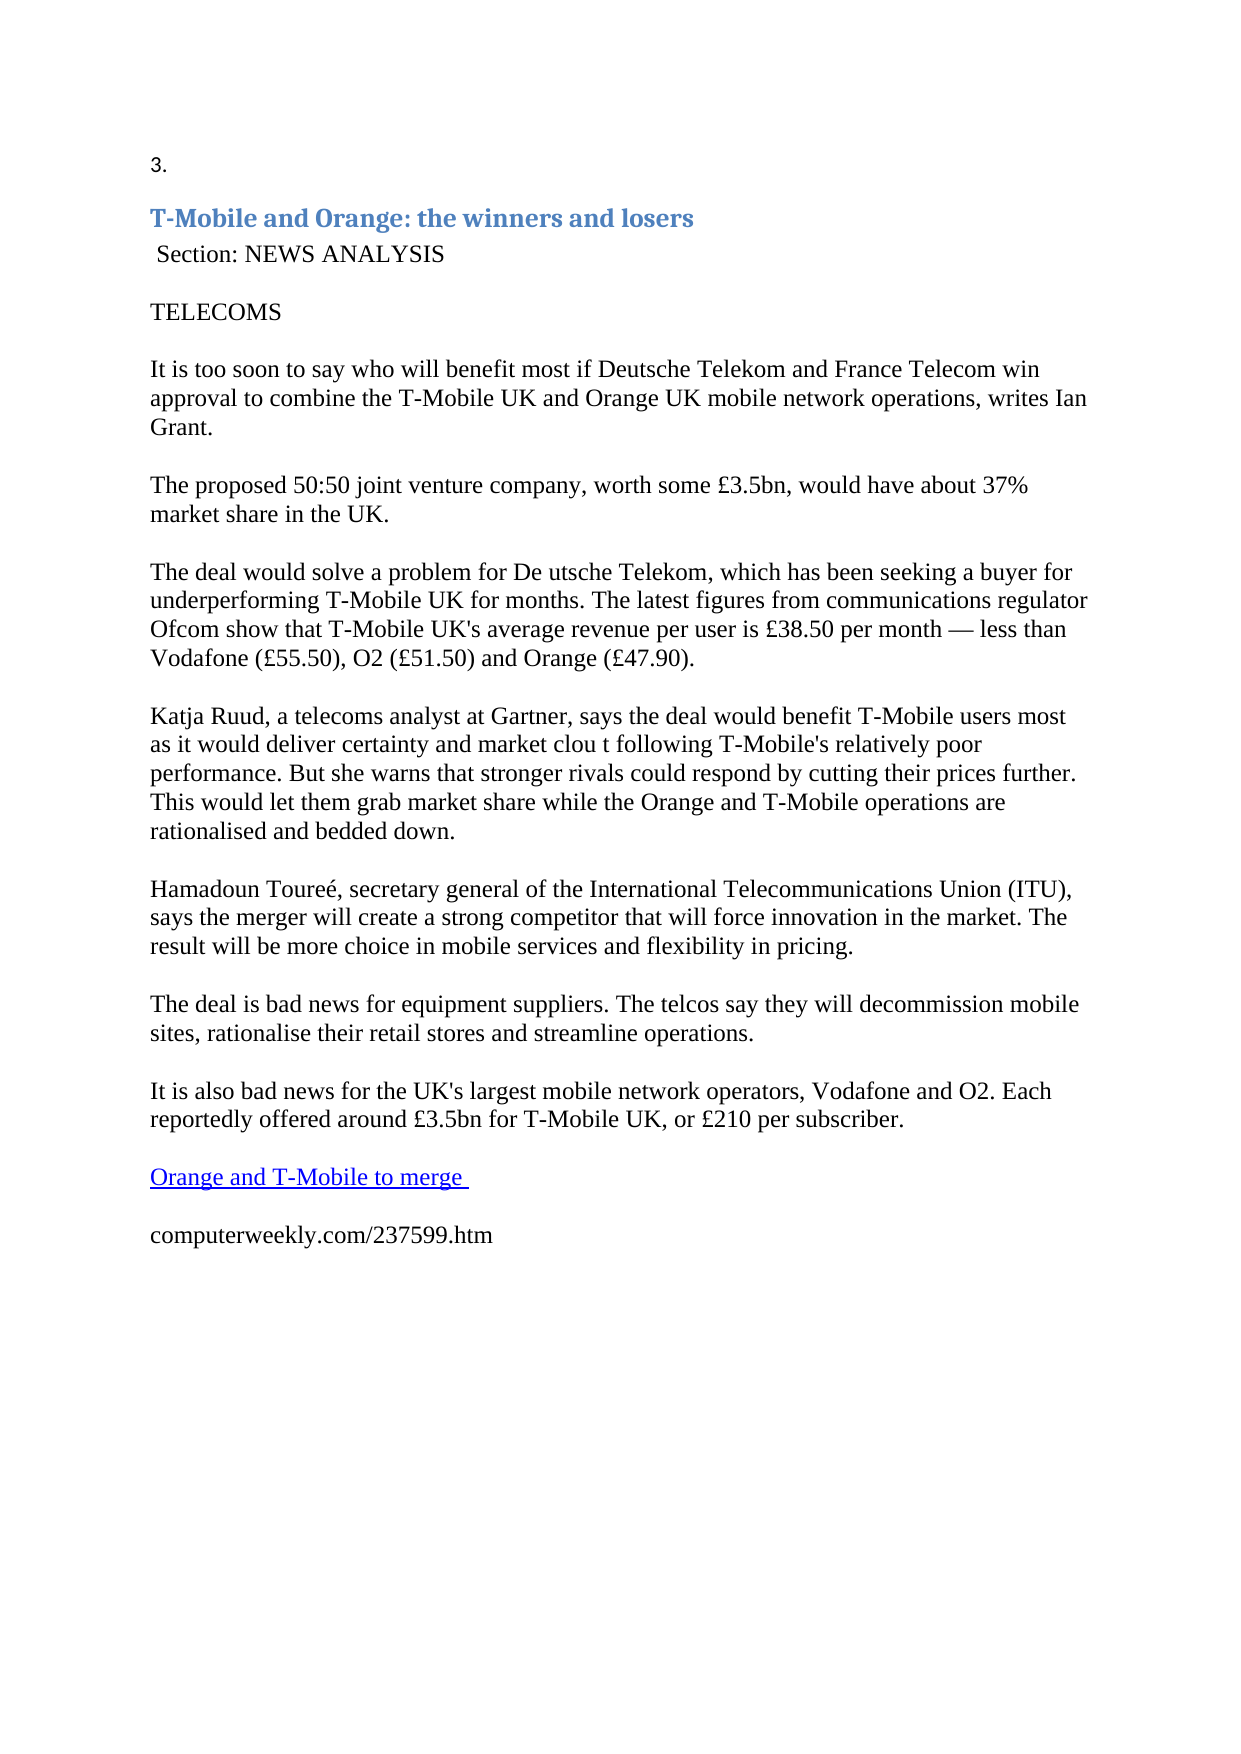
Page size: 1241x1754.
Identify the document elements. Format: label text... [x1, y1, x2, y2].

text The deal is bad news for equipment suppliers. The telcos say they will decommission mobile sites, rationalise their retail stores and streamline operations. [150, 989, 1090, 1047]
subtitle T-Mobile and Orange: the winners and losers [150, 203, 1090, 234]
text The proposed 50:50 joint venture company, worth some £3.5bn, would have about 37% market share in the UK. [150, 470, 1090, 527]
text Katja Ruud, a telecoms analyst at Gartner, says the deal would benefit T-Mobile users most as it would deliver certainty and market clou t following T-Mobile's relatively poor performance. But she warns that stronger rivals could respond by cutting their prices further. This would let them grab market share while the Orange and T-Mobile operations are rationalised and bedded down. [150, 701, 1090, 844]
text Orange and T-Mobile to merge [150, 1162, 1090, 1191]
text 3. [150, 150, 1090, 178]
text Hamadoun Toureé, secretary general of the International Telecommunications Union (ITU), says the merger will create a strong competitor that will force innovation in the market. The result will be more choice in mobile services and flexibility in pricing. [150, 874, 1090, 960]
text TELECOMS [150, 297, 1090, 325]
text Section: NEWS ANALYSIS [150, 239, 1090, 267]
text computerweekly.com/237599.htm [150, 1220, 1090, 1249]
text It is also bad news for the UK's largest mobile network operators, Vodafone and O2. Each reportedly offered around £3.5bn for T-Mobile UK, or £210 per subscriber. [150, 1076, 1090, 1133]
text The deal would solve a problem for De utsche Telekom, which has been seeking a buyer for underperforming T-Mobile UK for months. The latest figures from communications regulator Ofcom show that T-Mobile UK's average revenue per user is £38.50 per month — less than Vodafone (£55.50), O2 (£51.50) and Orange (£47.90). [150, 557, 1090, 672]
text It is too soon to say who will benefit most if Deutsche Telekom and France Telecom win approval to combine the T-Mobile UK and Orange UK mobile network operations, writes Ian Grant. [150, 354, 1090, 441]
